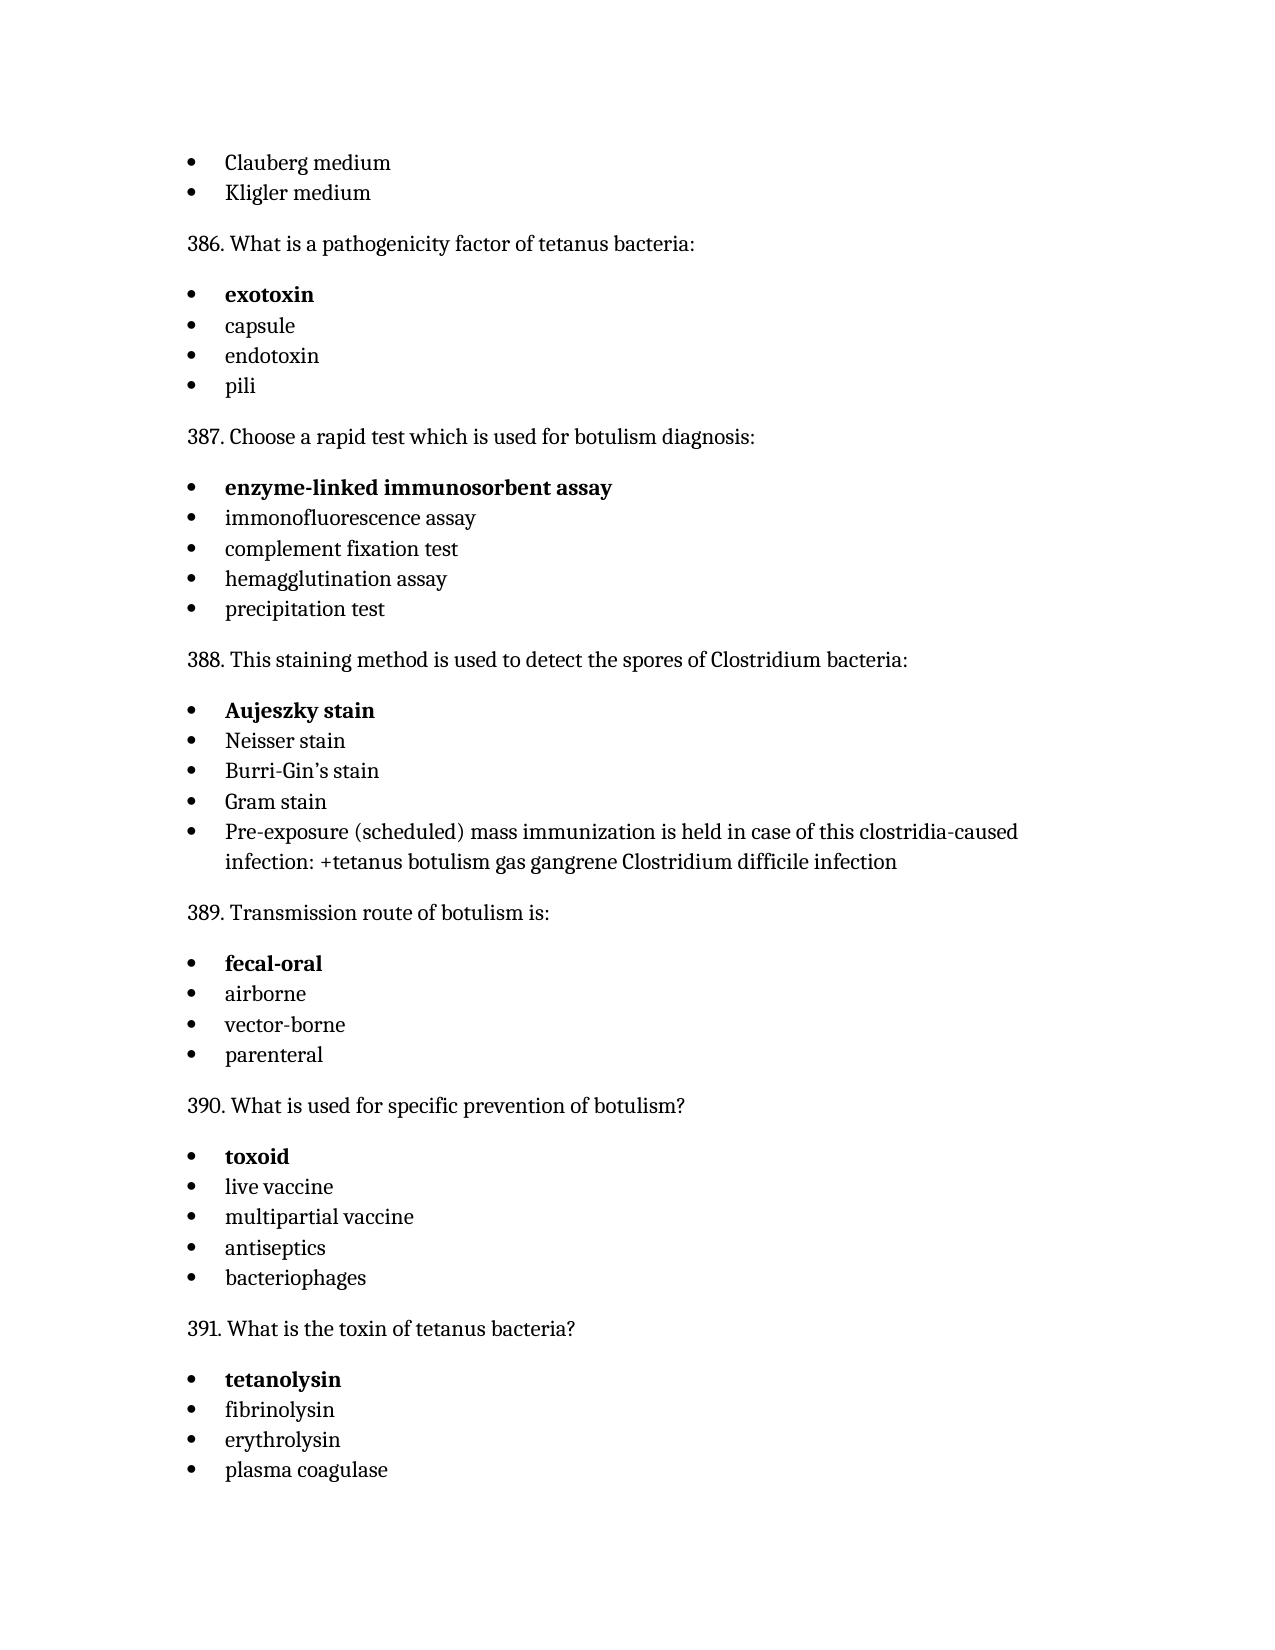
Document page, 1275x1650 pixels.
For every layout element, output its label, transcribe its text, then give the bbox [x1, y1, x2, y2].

list airborne [187, 981, 1087, 1008]
text 389. Transmission route of botulism is: [187, 900, 1087, 926]
list tetanolysin [187, 1367, 1087, 1393]
list Neisser stain [187, 728, 1087, 754]
text 391. What is the toxin of tetanus bacteria? [187, 1316, 1087, 1342]
list Aujeszky stain [187, 698, 1087, 724]
list toxoid [187, 1144, 1087, 1170]
list precipitation test [187, 596, 1087, 622]
list parenteral [187, 1042, 1087, 1068]
list immonofluorescence assay [187, 505, 1087, 532]
list fecal-oral [187, 951, 1087, 977]
list fibrinolysin [187, 1397, 1087, 1423]
list capsule [187, 312, 1087, 339]
text 386. What is a pathogenicity factor of tetanus bacteria: [187, 231, 1087, 258]
list plasma coagulase [187, 1457, 1087, 1484]
list antiseptics [187, 1234, 1087, 1261]
list bacteriophages [187, 1264, 1087, 1291]
text 390. What is used for specific prevention of botulism? [187, 1093, 1087, 1119]
list hemagglutination assay [187, 566, 1087, 592]
list vector-borne [187, 1011, 1087, 1038]
list multipartial vaccine [187, 1204, 1087, 1231]
list Gram stain [187, 788, 1087, 815]
list live vaccine [187, 1174, 1087, 1200]
list Burri-Gin’s stain [187, 758, 1087, 785]
list complement fixation test [187, 535, 1087, 562]
list exotoxin [187, 282, 1087, 309]
text 388. This staining method is used to detect the spores of Clostridium bacteria: [187, 647, 1087, 673]
list enzyme-linked immunosorbent assay [187, 475, 1087, 501]
list endotoxin [187, 343, 1087, 369]
list Pre-exposure (scheduled) mass immunization is held in case of this clostridia-caused infection: +tetanus botulism gas gangrene Clostridium difficile infection [187, 819, 1087, 875]
list Kligler medium [187, 180, 1087, 207]
list pili [187, 373, 1087, 399]
text 387. Choose a rapid test which is used for botulism diagnosis: [187, 424, 1087, 450]
list Clauberg medium [187, 150, 1087, 176]
list erythrolysin [187, 1427, 1087, 1453]
